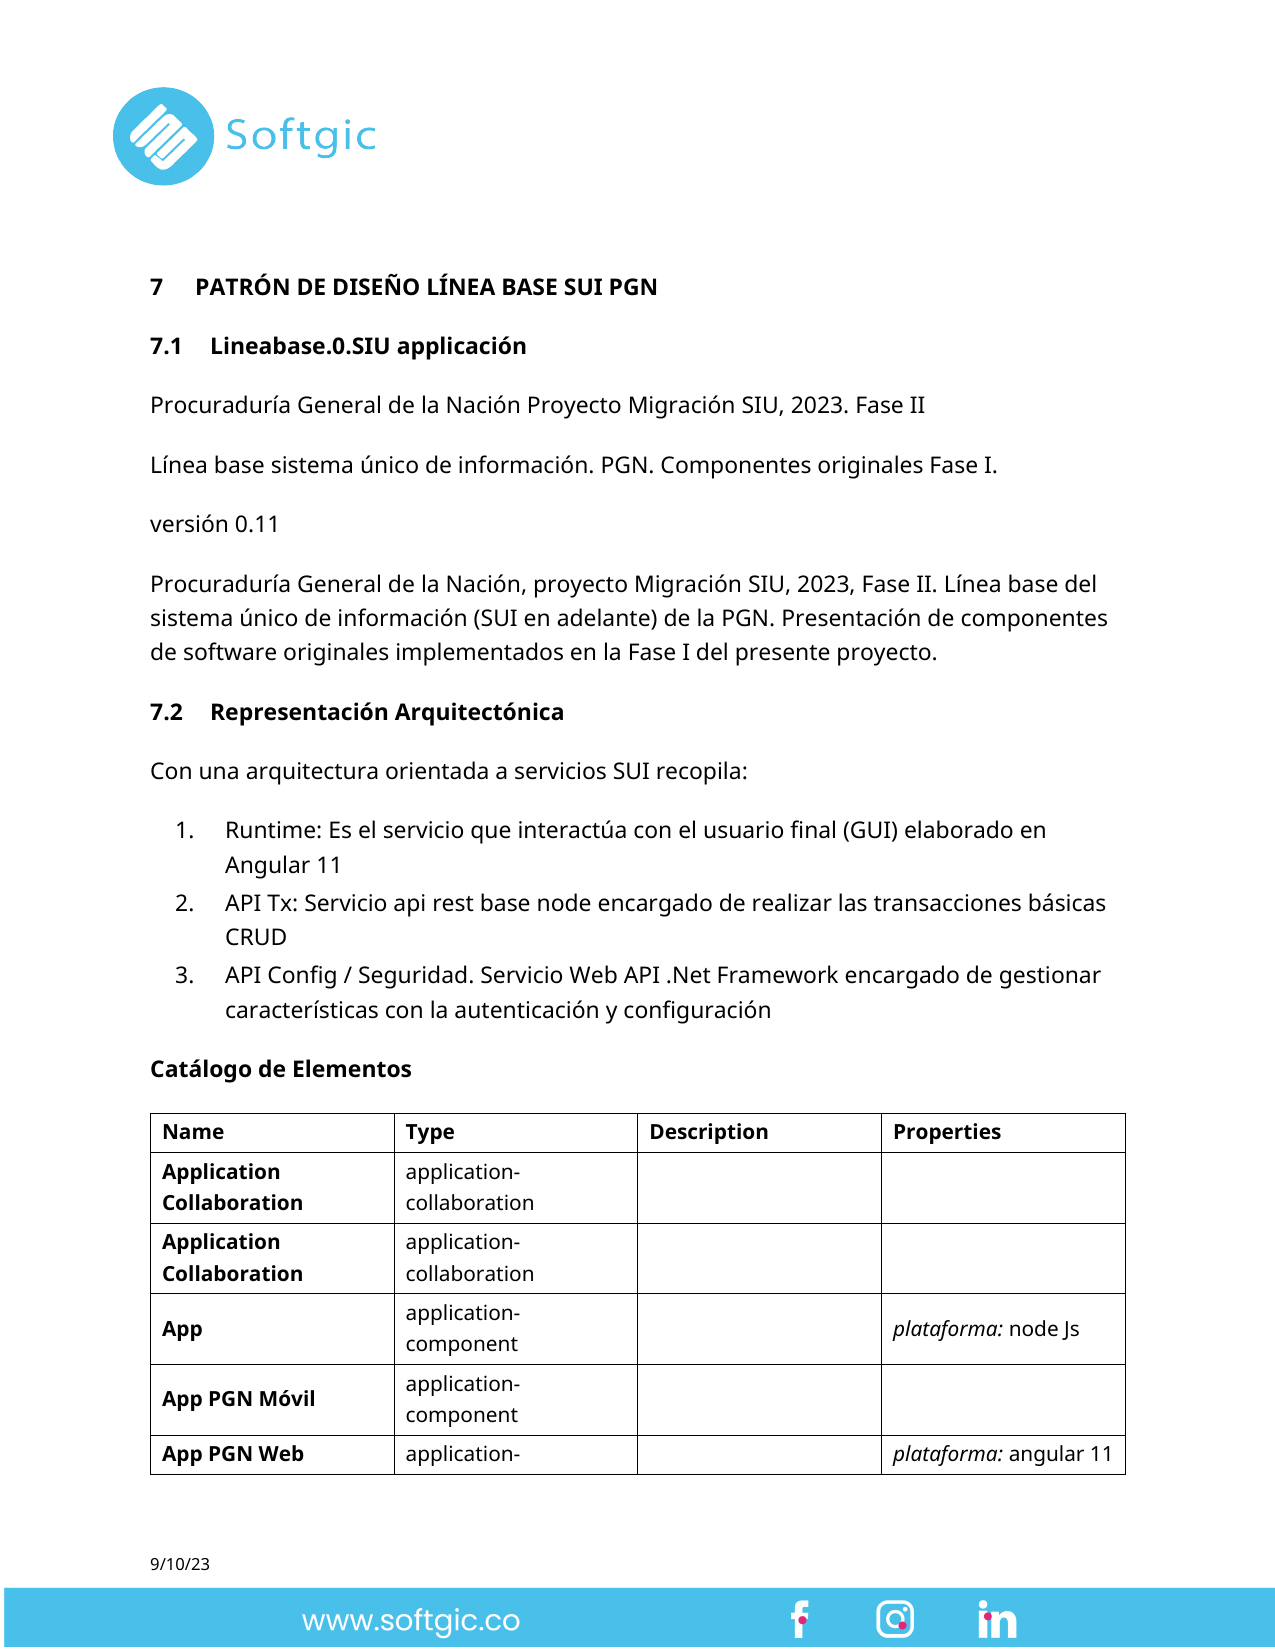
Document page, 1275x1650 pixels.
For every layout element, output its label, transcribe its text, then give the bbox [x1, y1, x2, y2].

table_cell application-component [395, 1365, 637, 1434]
table_cell [638, 1436, 881, 1474]
table_cell [638, 1224, 881, 1293]
text Procuraduría General de la Nación Proyecto Migración SIU, 2023. Fase II [150, 389, 1125, 421]
table_cell [638, 1294, 881, 1364]
table_cell [882, 1224, 1125, 1293]
table_cell application-collaboration [395, 1224, 637, 1293]
subtitle Patrón de Diseño Línea Base SUI PGN [150, 271, 1125, 302]
table_cell Application Collaboration [151, 1224, 394, 1293]
text Línea base sistema único de información. PGN. Componentes originales Fase I. [150, 449, 1125, 480]
subtitle Representación Arquitectónica [150, 696, 1125, 727]
picture [4, 0, 1275, 1647]
table_cell App PGN Web [151, 1436, 394, 1474]
text Con una arquitectura orientada a servicios SUI recopila: [150, 755, 1125, 786]
list API Config / Seguridad. Servicio Web API .Net Framework encargado de gestionar características con la autenticación y configuración [175, 959, 1125, 1025]
table_header Name [151, 1114, 394, 1152]
table_cell application-component [395, 1436, 637, 1474]
table_cell [882, 1153, 1125, 1223]
table_cell plataforma: node Js [882, 1294, 1125, 1364]
text Procuraduría General de la Nación, proyecto Migración SIU, 2023, Fase II. Línea base del sistema único de información (SUI en adelante) de la PGN. Presentación de componentes de software originales implementados en la Fase I del presente proyecto. [150, 568, 1125, 668]
table_cell application-collaboration [395, 1153, 637, 1223]
list API Tx: Servicio api rest base node encargado de realizar las transacciones básicas CRUD [175, 887, 1125, 953]
subtitle Catálogo de Elementos [150, 1053, 1125, 1084]
table_header Description [638, 1114, 881, 1152]
table_cell plataforma: angular 11 [882, 1436, 1125, 1474]
table_cell App [151, 1294, 394, 1364]
subtitle Lineabase.0.SIU applicación [150, 330, 1125, 361]
table_cell Application Collaboration [151, 1153, 394, 1223]
text versión 0.11 [150, 508, 1125, 539]
table_header Type [395, 1114, 637, 1152]
table_cell [638, 1365, 881, 1434]
table_cell application-component [395, 1294, 637, 1364]
table_cell [882, 1365, 1125, 1434]
list Runtime: Es el servicio que interactúa con el usuario final (GUI) elaborado en Angular 11 [175, 814, 1125, 880]
table_header Properties [882, 1114, 1125, 1152]
table_cell App PGN Móvil [151, 1365, 394, 1434]
table_cell [638, 1153, 881, 1223]
